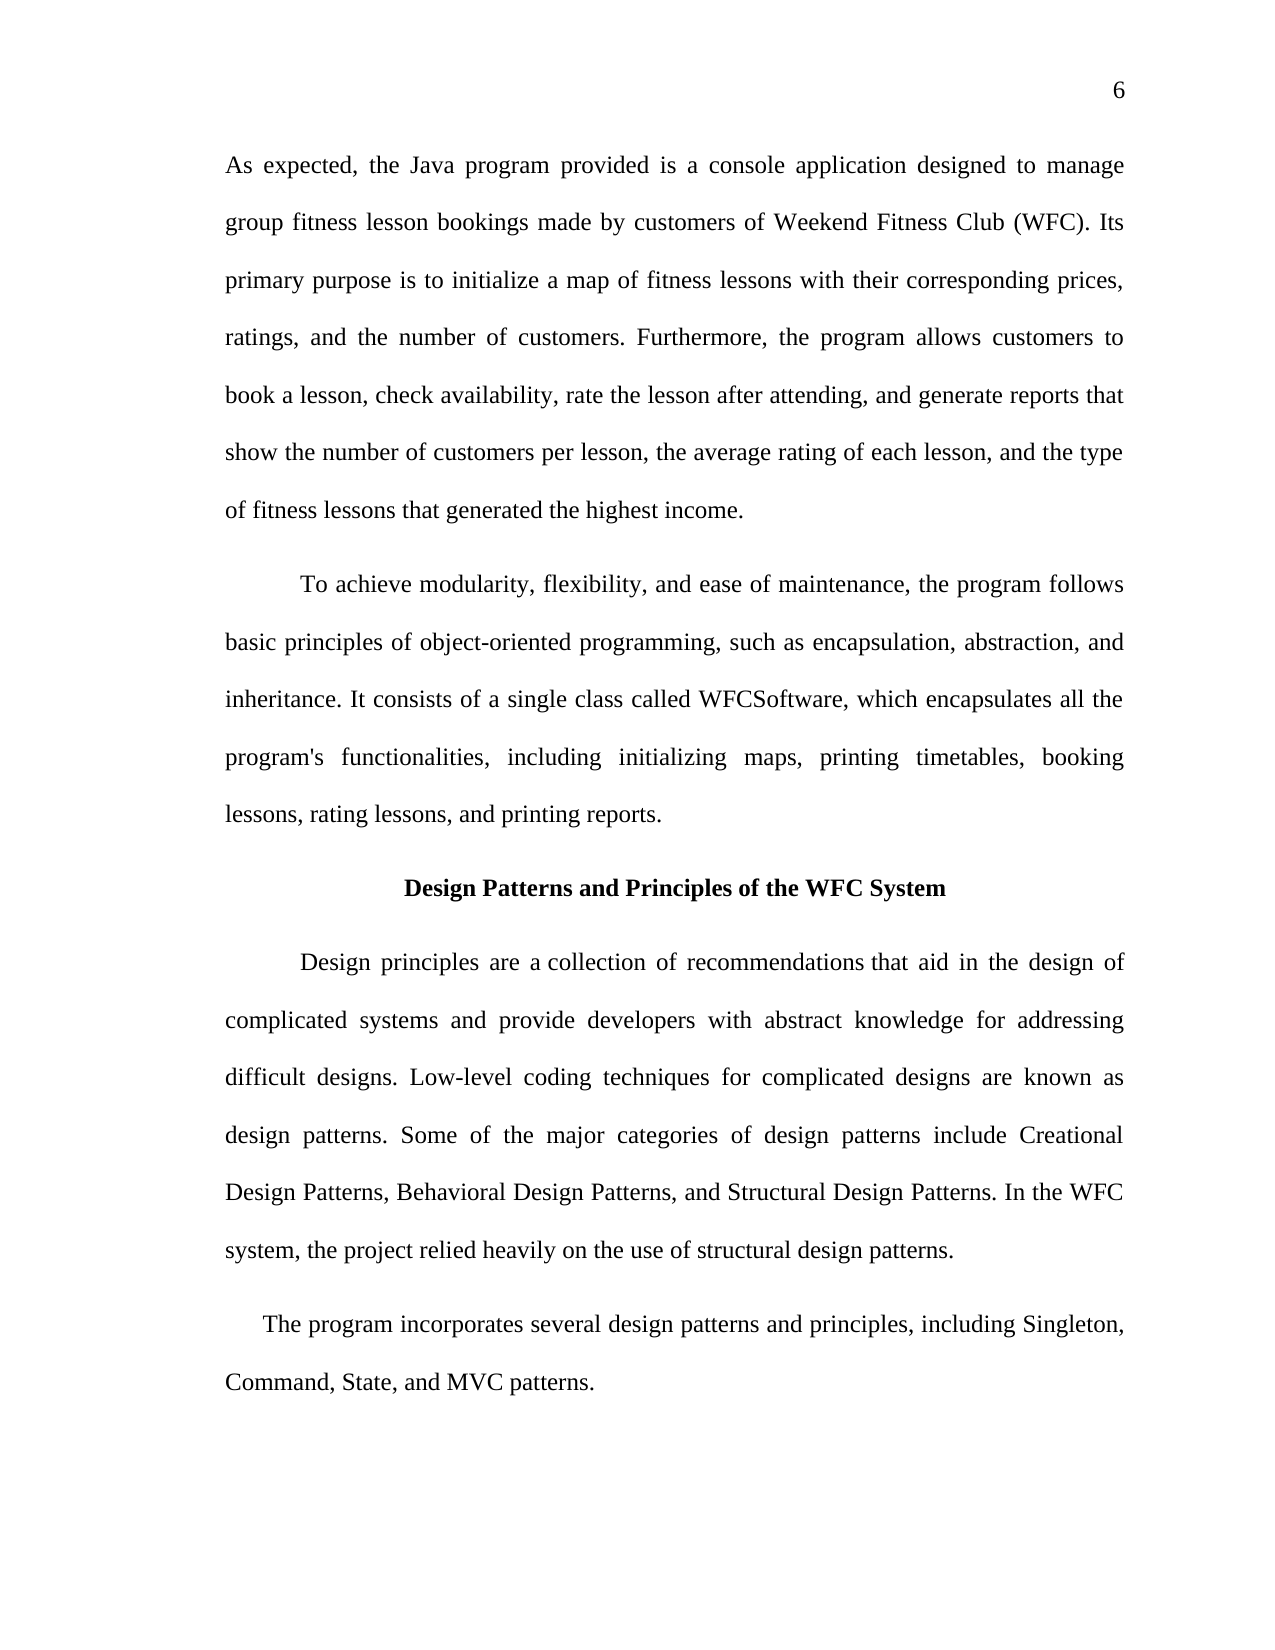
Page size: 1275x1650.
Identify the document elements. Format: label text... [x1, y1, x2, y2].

text Design principles are a collection of recommendations that aid in the design of complicated systems and provide developers with abstract knowledge for addressing difficult designs. Low-level coding techniques for complicated designs are known as design patterns. Some of the major categories of design patterns include Creational Design Patterns, Behavioral Design Patterns, and Structural Design Patterns. In the WFC system, the project relied heavily on the use of structural design patterns. [225, 947, 1125, 1264]
text Design Patterns and Principles of the WFC System [225, 873, 1125, 902]
text To achieve modularity, flexibility, and ease of maintenance, the program follows basic principles of object-oriented programming, such as encapsulation, abstraction, and inheritance. It consists of a single class called WFCSoftware, which encapsulates all the program's functionalities, including initializing maps, printing timetables, booking lessons, rating lessons, and printing reports. [225, 569, 1125, 828]
text As expected, the Java program provided is a console application designed to manage group fitness lesson bookings made by customers of Weekend Fitness Club (WFC). Its primary purpose is to initialize a map of fitness lessons with their corresponding prices, ratings, and the number of customers. Furthermore, the program allows customers to book a lesson, check availability, rate the lesson after attending, and generate reports that show the number of customers per lesson, the average rating of each lesson, and the type of fitness lessons that generated the highest income. [225, 150, 1125, 524]
text The program incorporates several design patterns and principles, including Singleton, Command, State, and MVC patterns. [225, 1309, 1125, 1395]
